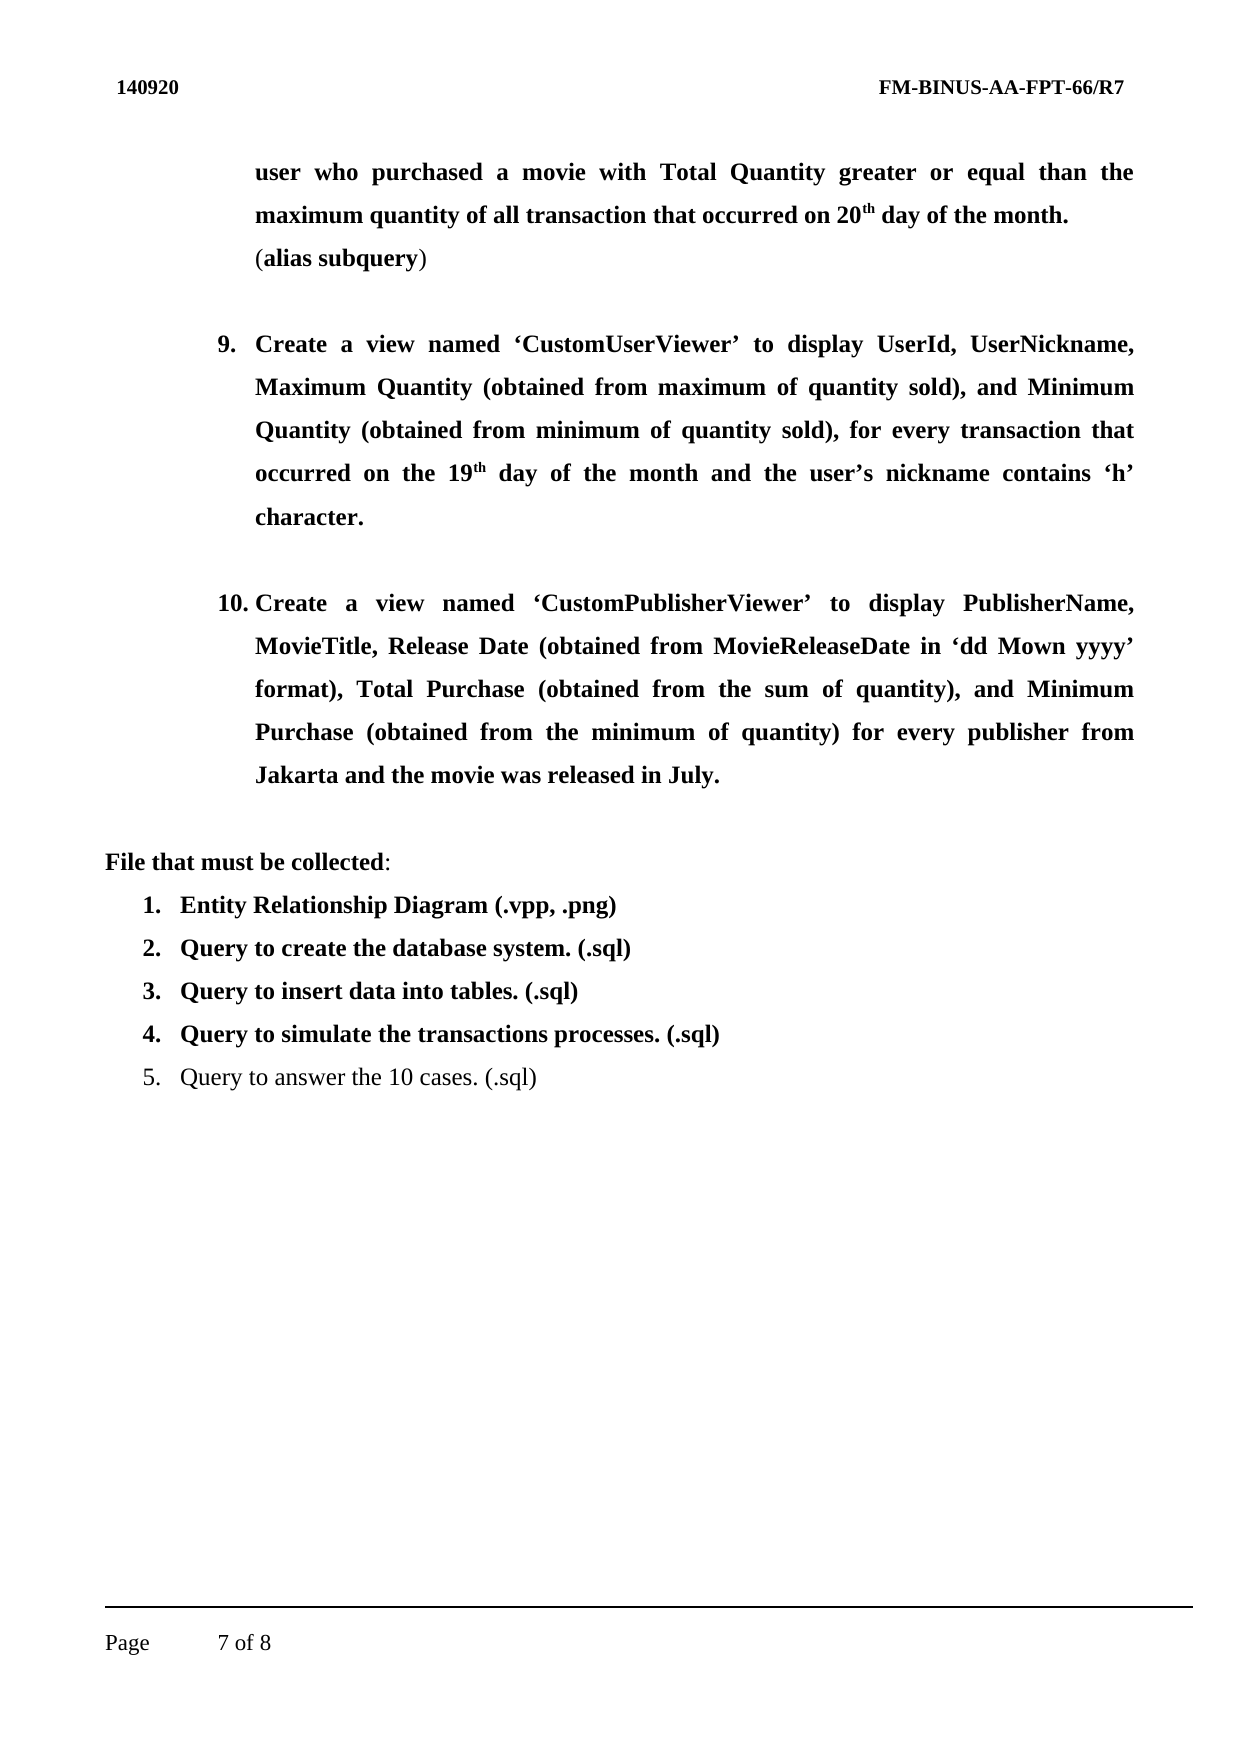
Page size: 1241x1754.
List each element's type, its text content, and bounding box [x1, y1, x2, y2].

list Query to insert data into tables. (.sql) [142, 976, 1135, 1005]
list Query to simulate the transactions processes. (.sql) [142, 1019, 1135, 1048]
list Create a view named ‘CustomPublisherViewer’ to display PublisherName, MovieTitle, Release Date (obtained from MovieReleaseDate in ‘dd Mown yyyy’ format), Total Purchase (obtained from the sum of quantity), and Minimum Purchase (obtained from the minimum of quantity) for every publisher from Jakarta and the movie was released in July. [217, 588, 1135, 789]
list Query to answer the 10 cases. (.sql) [142, 1062, 1135, 1091]
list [217, 157, 1135, 228]
list Create a view named ‘CustomUserViewer’ to display UserId, UserNickname, Maximum Quantity (obtained from maximum of quantity sold), and Minimum Quantity (obtained from minimum of quantity sold), for every transaction that occurred on the 19th day of the month and the user’s nickname contains ‘h’ character. [217, 329, 1135, 530]
text File that must be collected: [105, 847, 1135, 875]
list (alias subquery) [255, 243, 1135, 272]
list Query to create the database system. (.sql) [142, 933, 1135, 962]
list Entity Relationship Diagram (.vpp, .png) [142, 890, 1135, 918]
